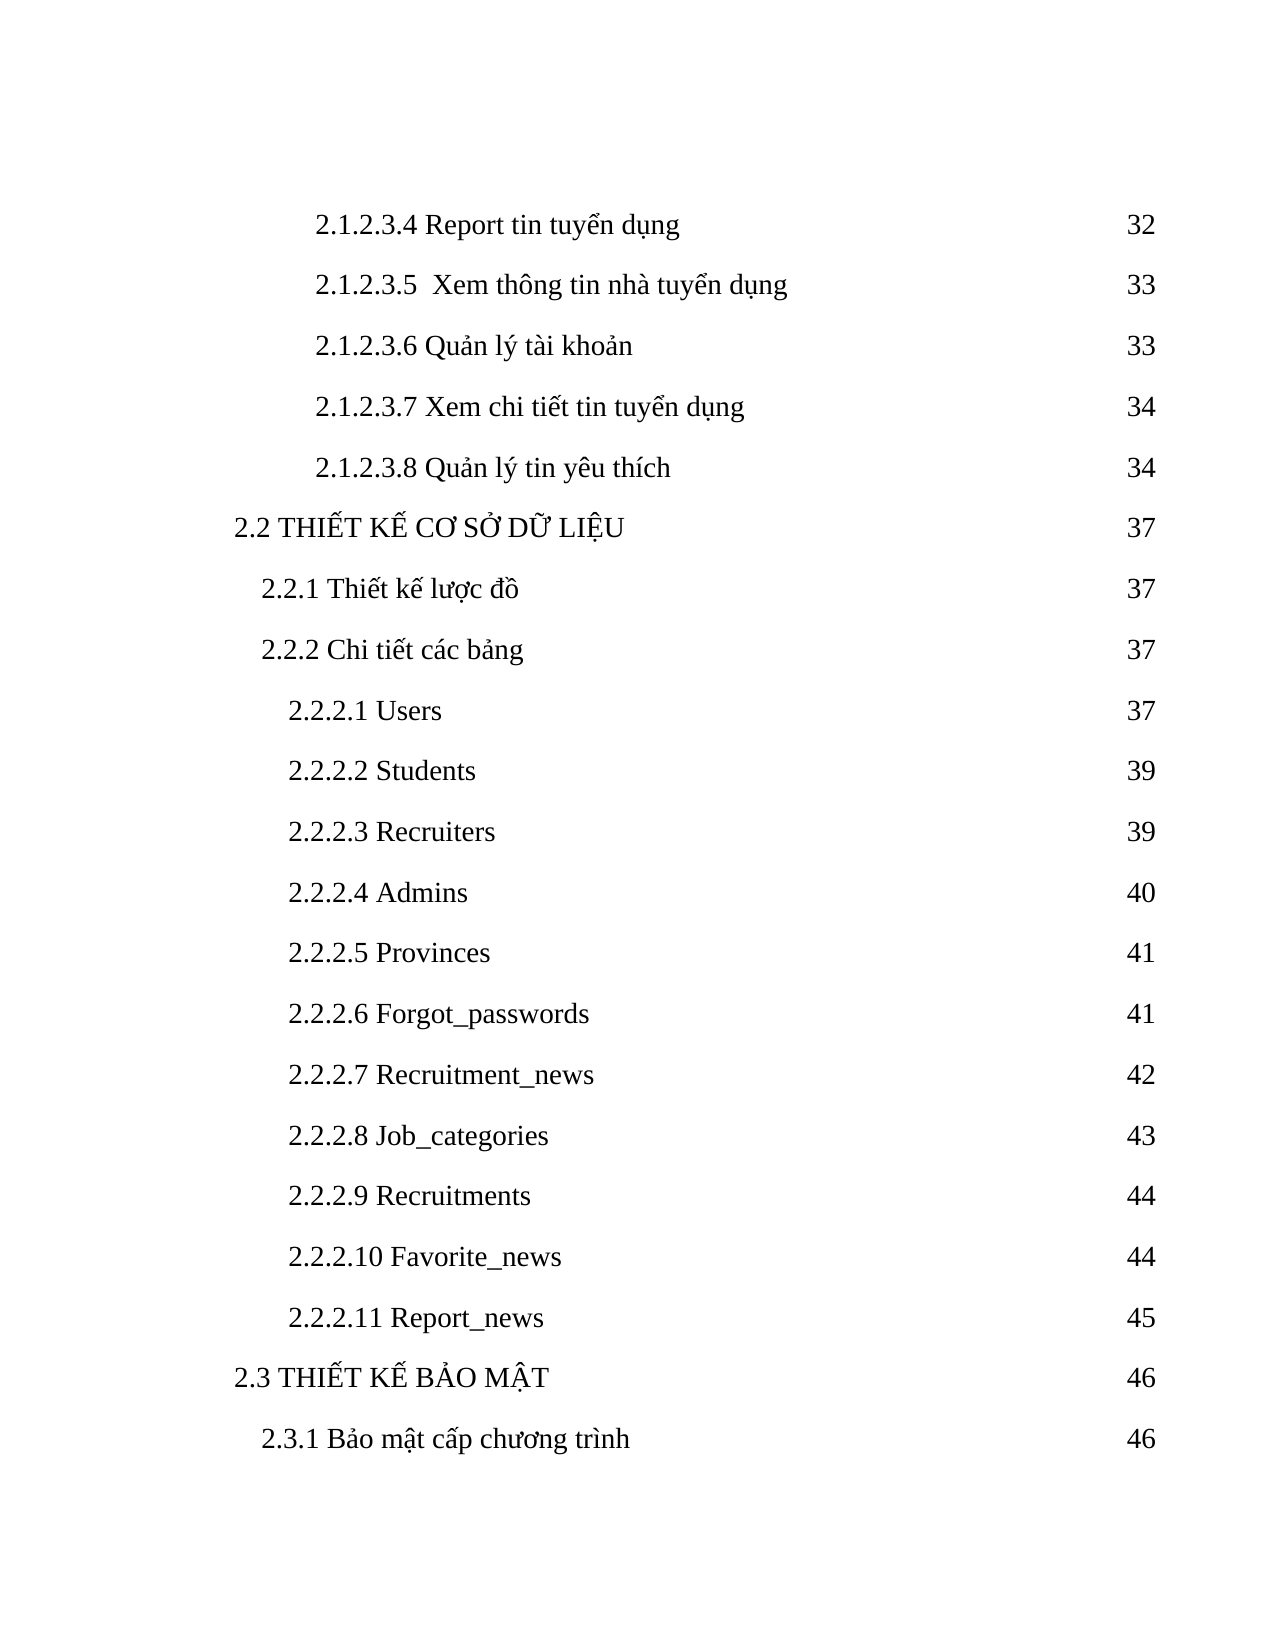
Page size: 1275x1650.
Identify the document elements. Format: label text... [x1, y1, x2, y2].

text 2.2.2.8 Job_categories 43 [288, 1118, 1157, 1151]
text 2.1.2.3.7 Xem chi tiết tin tuyển dụng 34 [315, 389, 1157, 422]
text 2.2.2.9 Recruitments 44 [288, 1178, 1157, 1212]
text 2.2.2.2 Students 39 [288, 753, 1157, 787]
text 2.3 THIẾT KẾ BẢO MẬT 46 [234, 1361, 1157, 1394]
text 2.2.2.5 Provinces 41 [288, 936, 1157, 969]
text 2.1.2.3.8 Quản lý tin yêu thích 34 [315, 450, 1157, 483]
text 2.1.2.3.4 Report tin tuyển dụng 32 [315, 207, 1157, 240]
text 2.2.2.3 Recruiters 39 [288, 814, 1157, 848]
text 2.2.1 Thiết kế lược đồ 37 [261, 571, 1157, 605]
text 2.2.2.1 Users 37 [288, 693, 1157, 726]
text 2.2.2.11 Report_news 45 [288, 1300, 1157, 1333]
text 2.1.2.3.6 Quản lý tài khoản 33 [315, 328, 1157, 362]
text 2.2 THIẾT KẾ CƠ SỞ DỮ LIỆU 37 [234, 510, 1157, 544]
text 2.2.2.6 Forgot_passwords 41 [288, 996, 1157, 1030]
text 2.1.2.3.5 Xem thông tin nhà tuyển dụng 33 [315, 267, 1157, 301]
text 2.2.2.4 Admins 40 [288, 875, 1157, 908]
text 2.2.2 Chi tiết các bảng 37 [261, 632, 1157, 665]
text 2.2.2.7 Recruitment_news 42 [288, 1057, 1157, 1091]
text 2.3.1 Bảo mật cấp chương trình 46 [261, 1421, 1157, 1455]
text 2.2.2.10 Favorite_news 44 [288, 1239, 1157, 1273]
